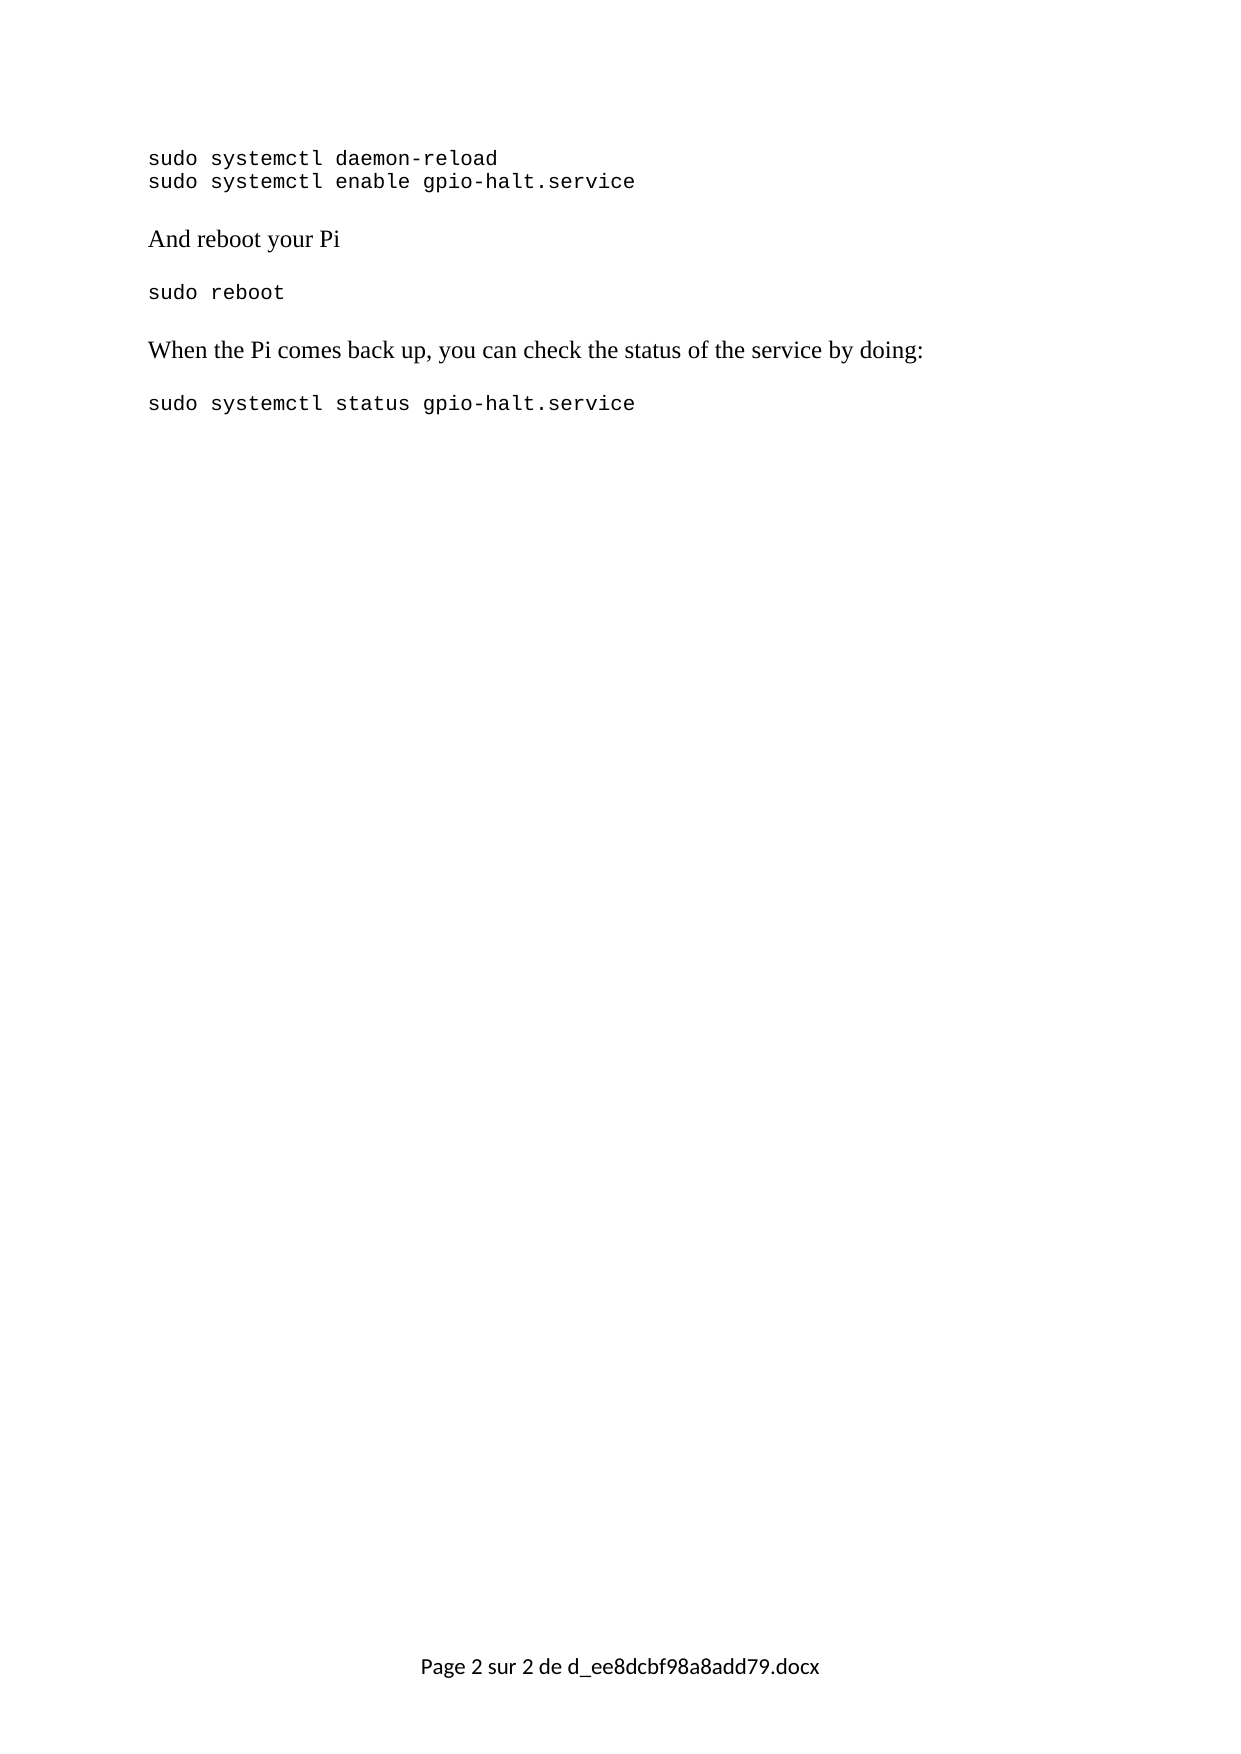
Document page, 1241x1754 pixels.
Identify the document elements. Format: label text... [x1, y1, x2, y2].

text sudo reboot [148, 282, 1093, 306]
text When the Pi comes back up, you can check the status of the service by doing: [148, 335, 1093, 363]
text And reboot your Pi [148, 224, 1093, 253]
text sudo systemctl status gpio-halt.service [148, 393, 1093, 416]
text sudo systemctl daemon-reload [148, 148, 1093, 171]
text sudo systemctl enable gpio-halt.service [148, 171, 1093, 195]
